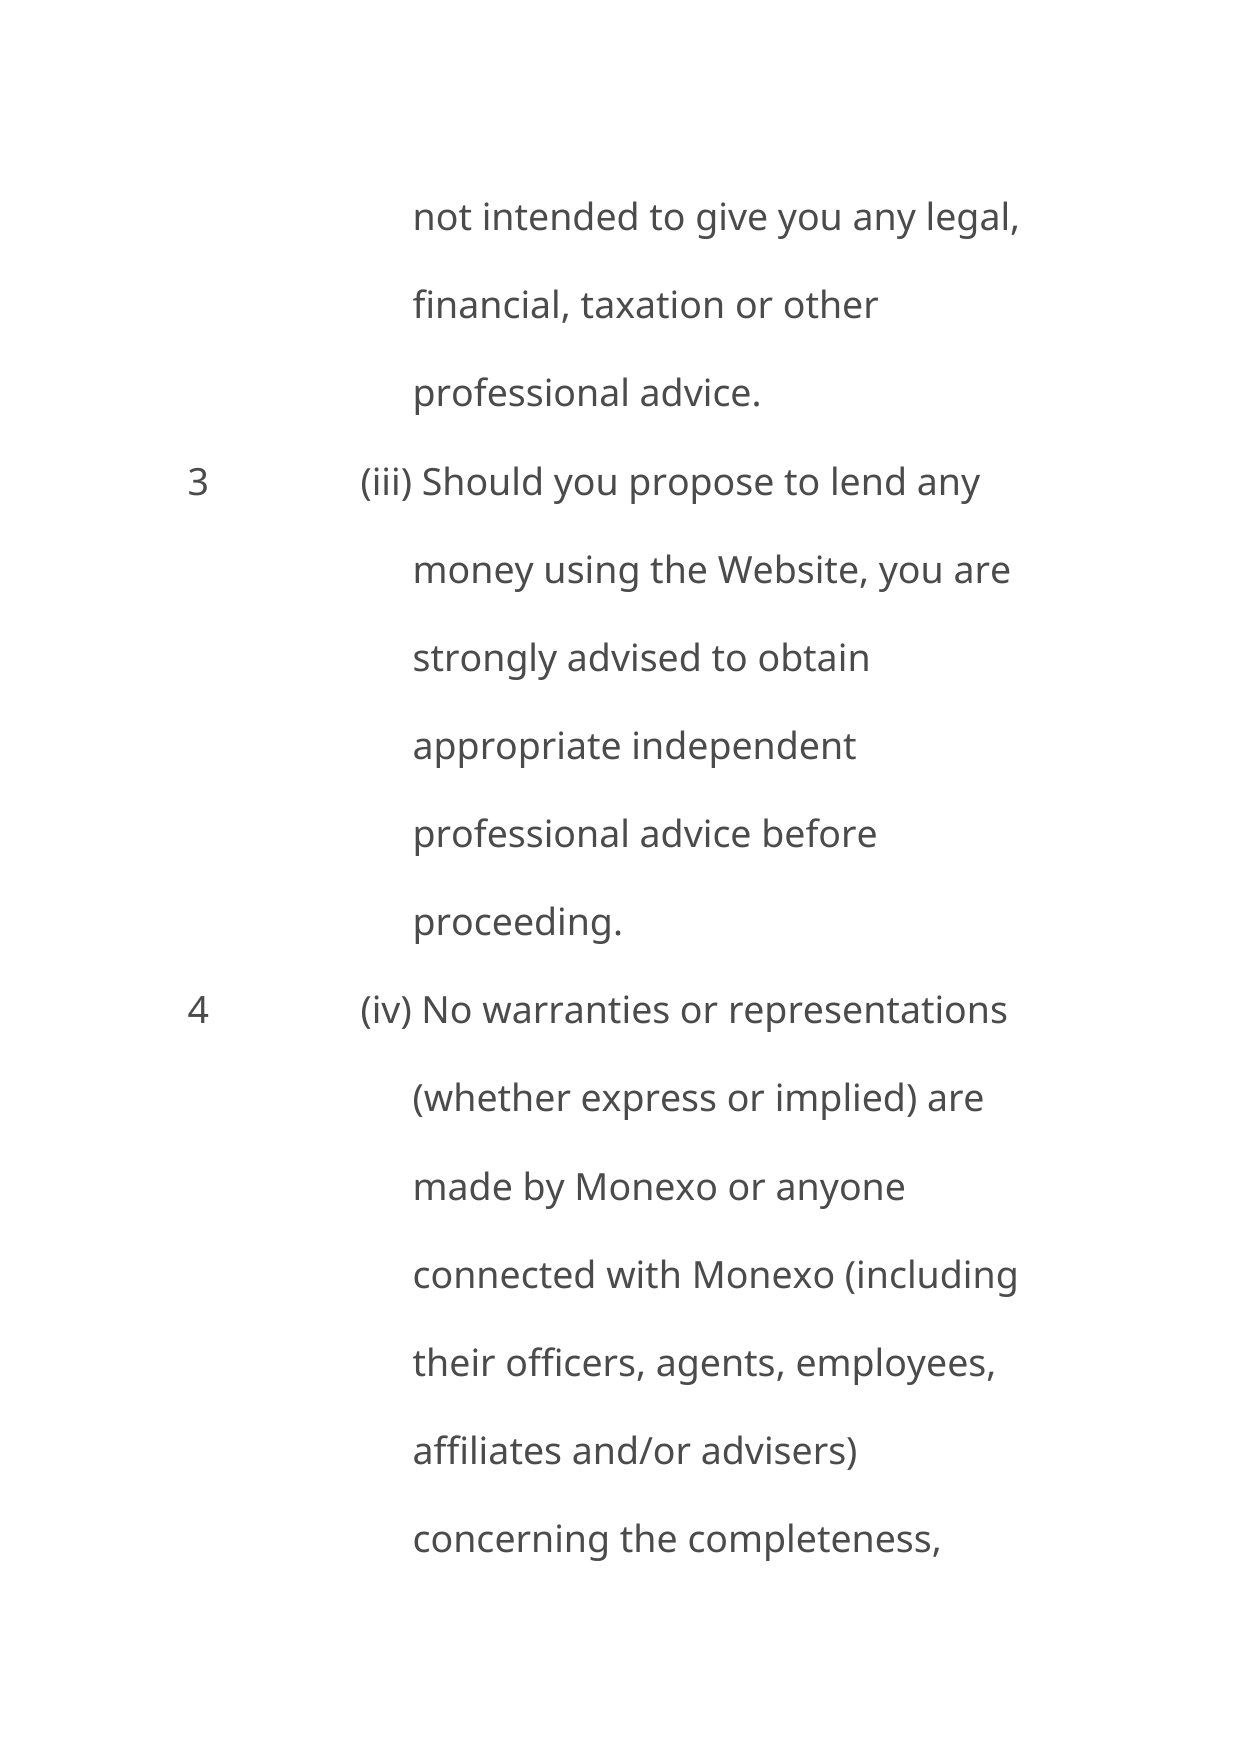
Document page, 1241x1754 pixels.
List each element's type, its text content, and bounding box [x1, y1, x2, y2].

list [187, 172, 1053, 436]
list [187, 965, 1053, 1582]
list (iii) Should you propose to lend any money using the Website, you are strongly advised to obtain appropriate independent professional advice before proceeding. [187, 436, 1053, 965]
